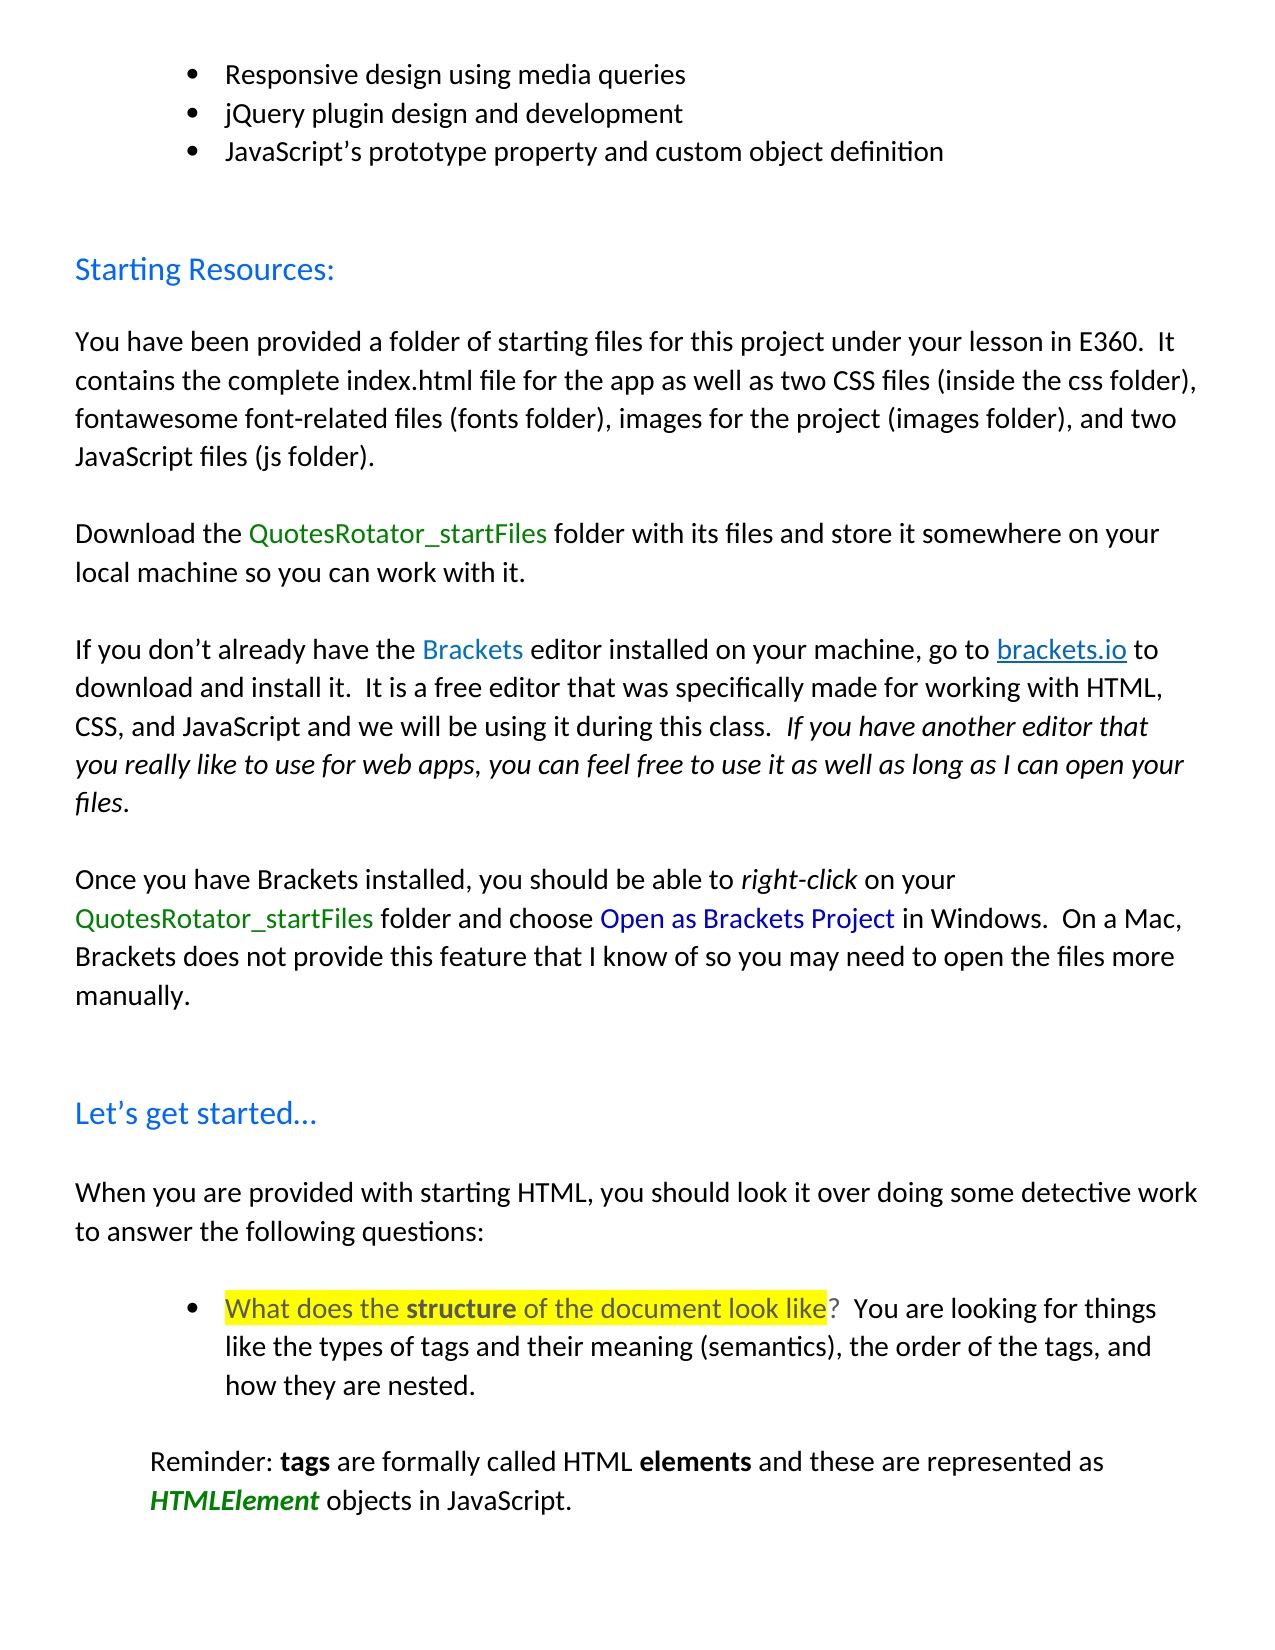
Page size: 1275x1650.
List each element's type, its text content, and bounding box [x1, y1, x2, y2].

text Download the QuotesRotator_startFiles folder with its files and store it somewhere on your local machine so you can work with it. [75, 515, 1200, 589]
text You have been provided a folder of starting files for this project under your lesson in E360. It contains the complete index.html file for the app as well as two CSS files (inside the css folder), fontawesome font-related files (fonts folder), images for the project (images folder), and two JavaScript files (js folder). [75, 323, 1200, 474]
list jQuery plugin design and development [187, 95, 1200, 130]
text When you are provided with starting HTML, you should look it over doing some detective work to answer the following questions: [75, 1174, 1200, 1248]
text If you don’t already have the Brackets editor installed on your machine, go to brackets.io to download and install it. It is a free editor that was specifically made for working with HTML, CSS, and JavaScript and we will be using it during this class. If you have another editor that you really like to use for web apps, you can feel free to use it as well as long as I can open your files. [75, 631, 1200, 820]
list What does the structure of the document look like? You are looking for things like the types of tags and their meaning (semantics), the order of the tags, and how they are nested. [187, 1290, 1200, 1402]
text Starting Resources: [75, 248, 1200, 289]
text Let’s get started… [75, 1092, 1200, 1133]
list JavaScript’s prototype property and custom object definition [187, 133, 1200, 169]
text Once you have Brackets installed, you should be able to right-click on your QuotesRotator_startFiles folder and choose Open as Brackets Project in Windows. On a Mac, Brackets does not provide this feature that I know of so you may need to open the files more manually. [75, 861, 1200, 1012]
text Reminder: tags are formally called HTML elements and these are represented as HTMLElement objects in JavaScript. [150, 1443, 1200, 1517]
list Responsive design using media queries [187, 56, 1200, 92]
